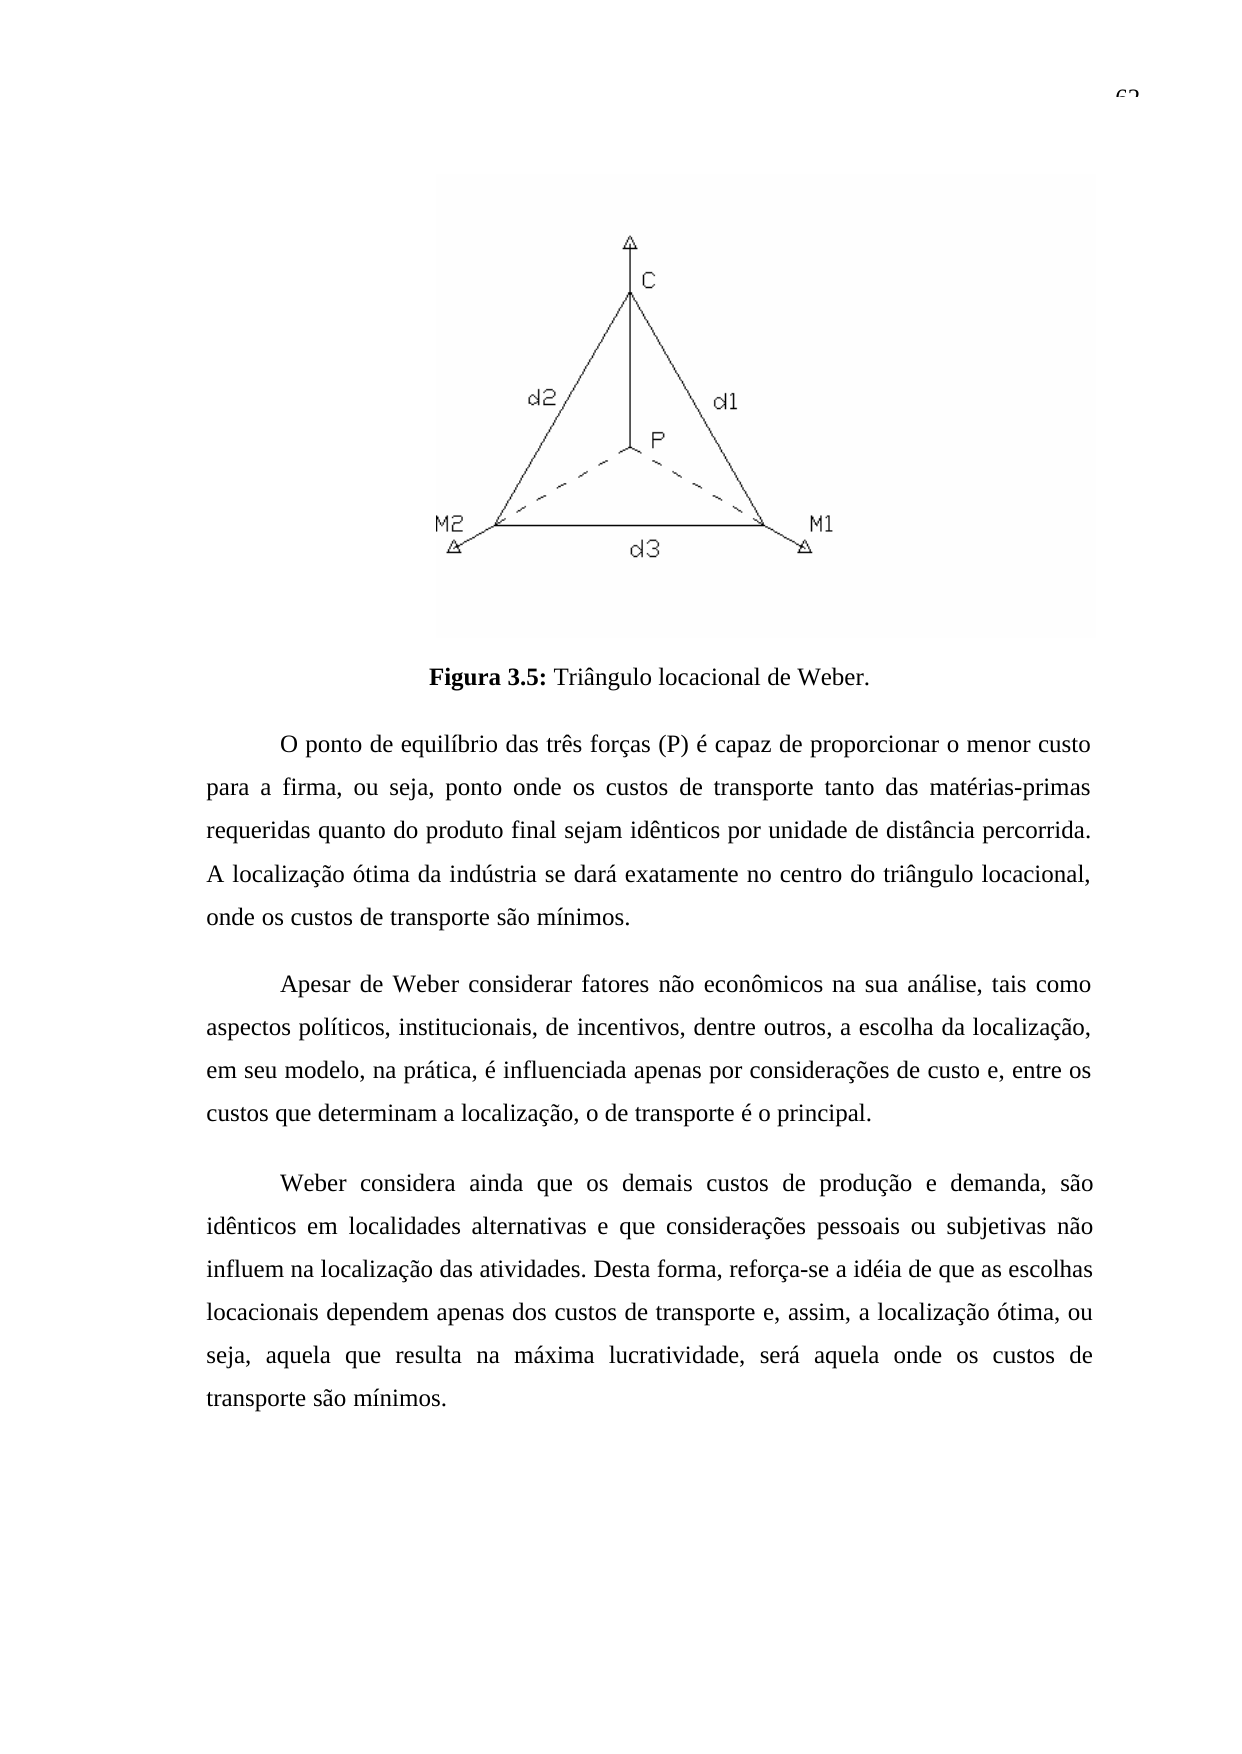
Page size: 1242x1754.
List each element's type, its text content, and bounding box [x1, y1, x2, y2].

picture [436, 174, 1096, 638]
text O ponto de equilíbrio das três forças (P) é capaz de proporcionar o menor custo para a firma, ou seja, ponto onde os custos de transporte tanto das matérias-primas requeridas quanto do produto final sejam idênticos por unidade de distância percorrida. A localização ótima da indústria se dará exatamente no centro do triângulo locacional, onde os custos de transporte são mínimos. [206, 729, 1092, 931]
text Weber considera ainda que os demais custos de produção e demanda, são idênticos em localidades alternativas e que considerações pessoais ou subjetivas não influem na localização das atividades. Desta forma, reforça-se a idéia de que as escolhas locacionais dependem apenas dos custos de transporte e, assim, a localização ótima, ou seja, aquela que resulta na máxima lucratividade, será aquela onde os custos de transporte são mínimos. [206, 1168, 1094, 1412]
text Figura 3.5: Triângulo locacional de Weber. [208, 662, 1091, 690]
text Apesar de Weber considerar fatores não econômicos na sua análise, tais como aspectos políticos, institucionais, de incentivos, dentre outros, a escolha da localização, em seu modelo, na prática, é influenciada apenas por considerações de custo e, entre os custos que determinam a localização, o de transporte é o principal. [206, 969, 1092, 1127]
